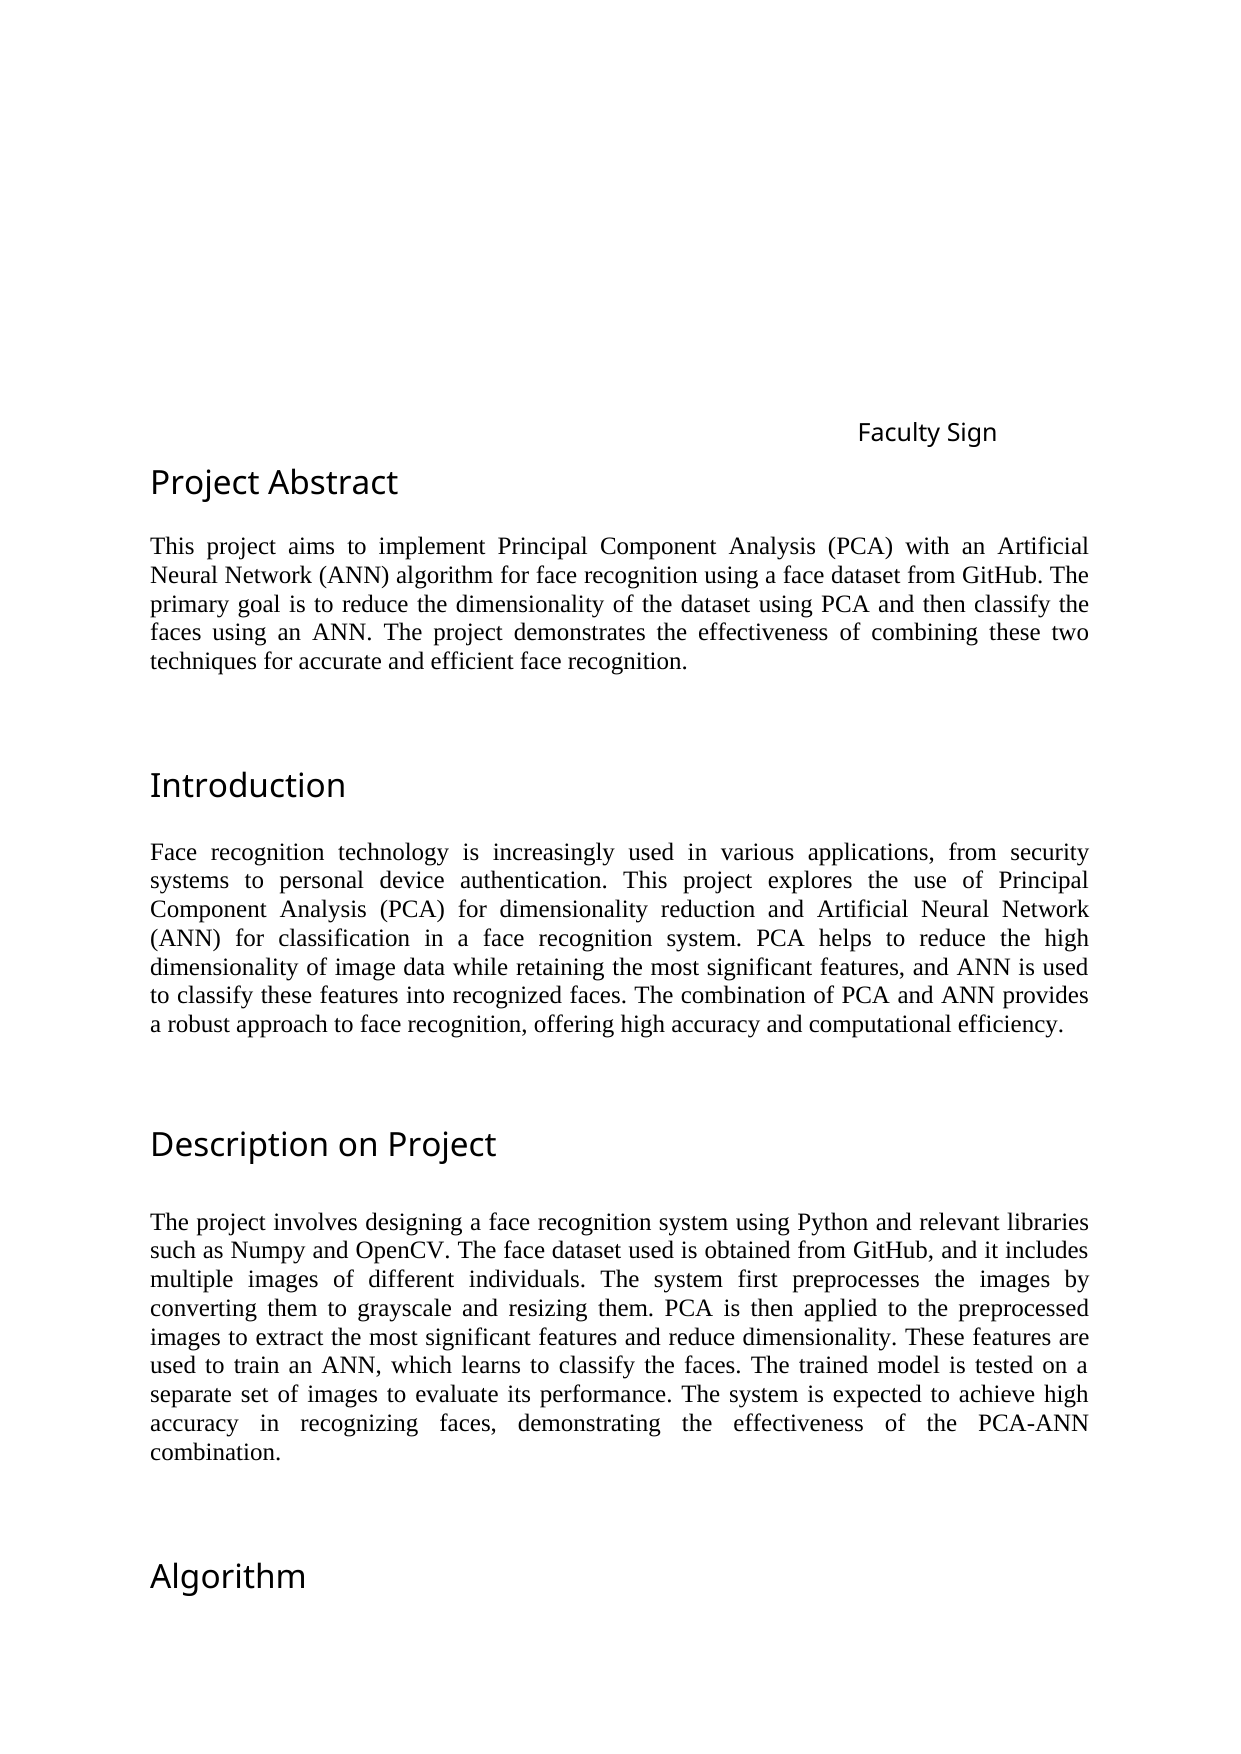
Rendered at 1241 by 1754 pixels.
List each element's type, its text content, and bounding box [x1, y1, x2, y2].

text This project aims to implement Principal Component Analysis (PCA) with an Artificial Neural Network (ANN) algorithm for face recognition using a face dataset from GitHub. The primary goal is to reduce the dimensionality of the dataset using PCA and then classify the faces using an ANN. The project demonstrates the effectiveness of combining these two techniques for accurate and efficient face recognition. [150, 531, 1090, 675]
text Project Abstract [150, 466, 1090, 502]
text Faculty Sign [150, 342, 1090, 449]
text Face recognition technology is increasingly used in various applications, from security systems to personal device authentication. This project explores the use of Principal Component Analysis (PCA) for dimensionality reduction and Artificial Neural Network (ANN) for classification in a face recognition system. PCA helps to reduce the high dimensionality of image data while retaining the most significant features, and ANN is used to classify these features into recognized faces. The combination of PCA and ANN provides a robust approach to face recognition, offering high accuracy and computational efficiency. [150, 837, 1090, 1038]
text Algorithm [150, 1553, 1090, 1598]
text Introduction [150, 762, 1090, 807]
text Description on Project [150, 1121, 1090, 1166]
text The project involves designing a face recognition system using Python and relevant libraries such as Numpy and OpenCV. The face dataset used is obtained from GitHub, and it includes multiple images of different individuals. The system first preprocesses the images by converting them to grayscale and resizing them. PCA is then applied to the preprocessed images to extract the most significant features and reduce dimensionality. These features are used to train an ANN, which learns to classify the faces. The trained model is tested on a separate set of images to evaluate its performance. The system is expected to achieve high accuracy in recognizing faces, demonstrating the effectiveness of the PCA-ANN combination. [150, 1207, 1090, 1466]
